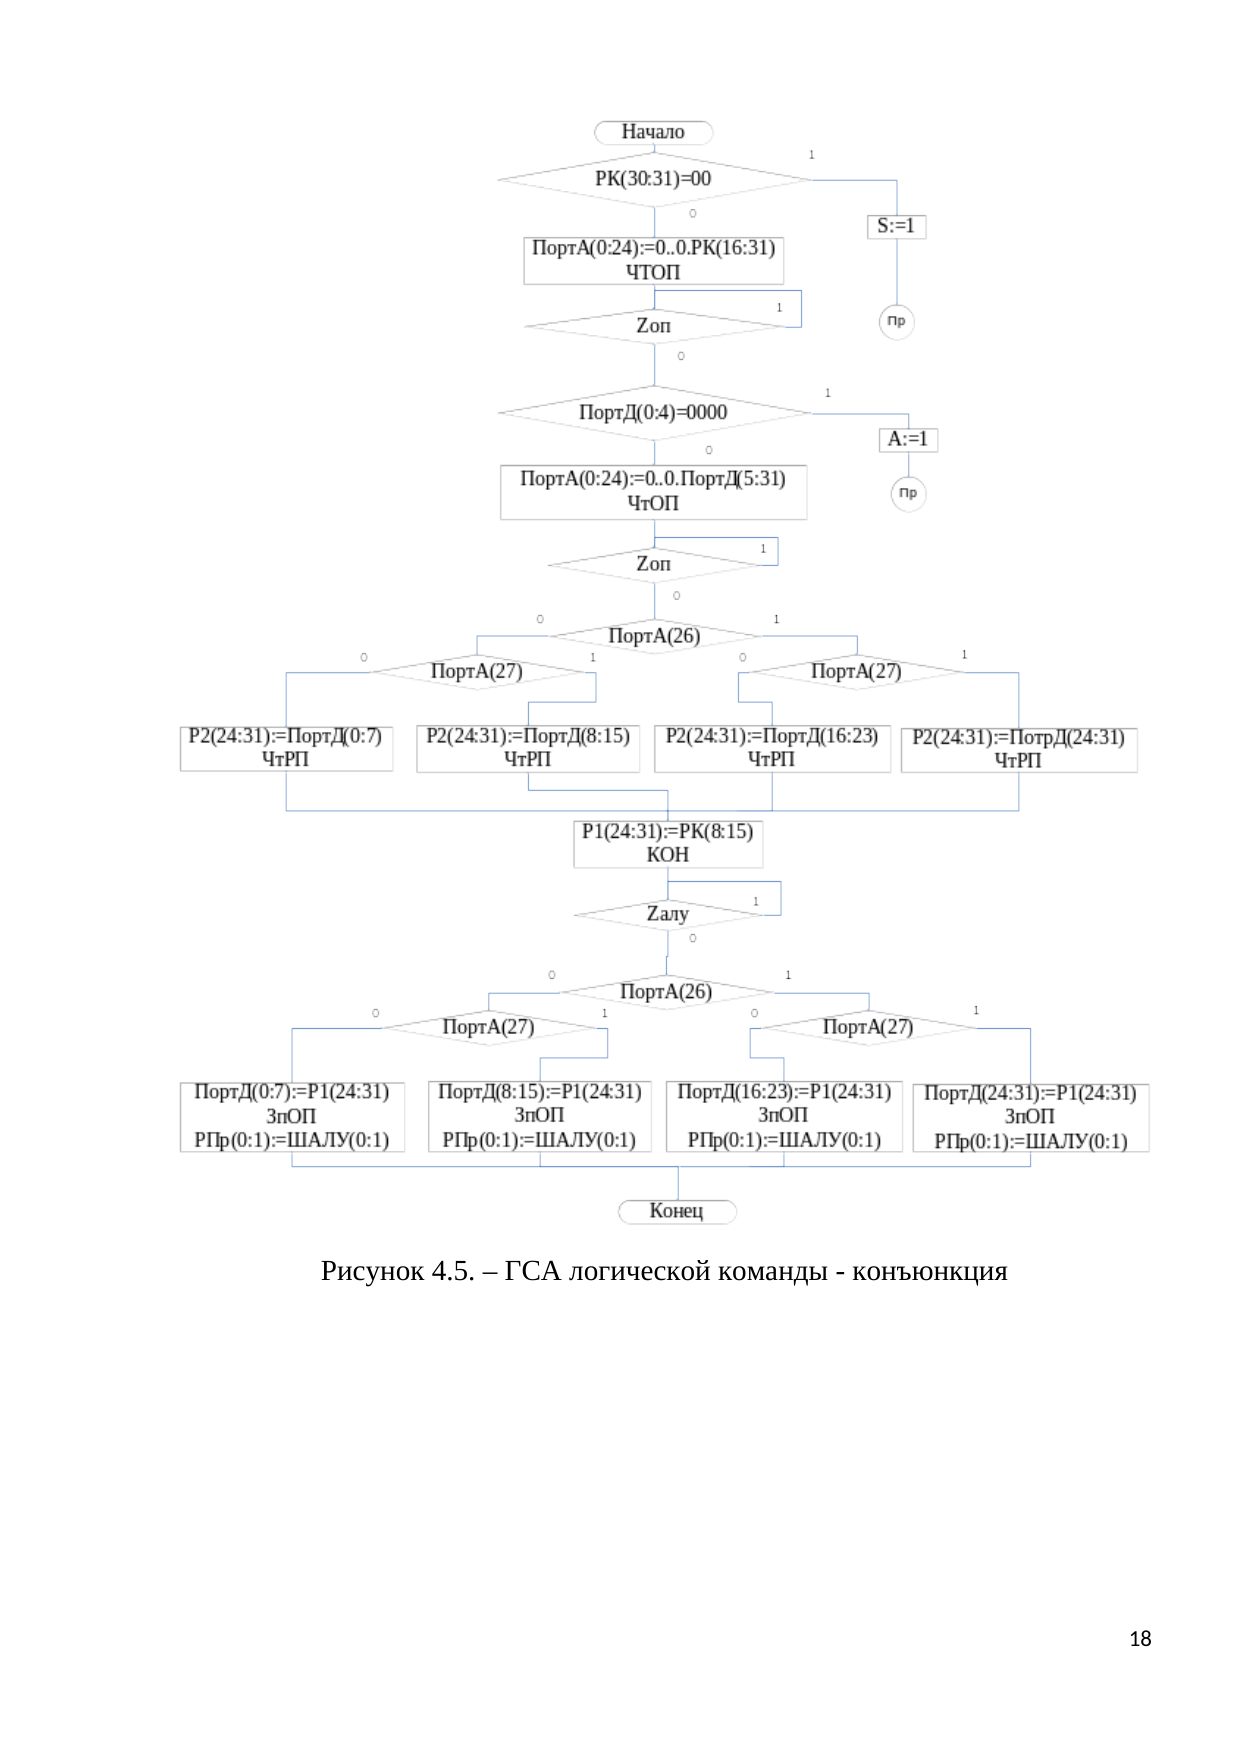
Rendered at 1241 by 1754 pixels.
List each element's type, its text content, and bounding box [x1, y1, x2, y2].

text Рисунок 4.5. – ГСА логической команды - конъюнкция [177, 1253, 1152, 1287]
